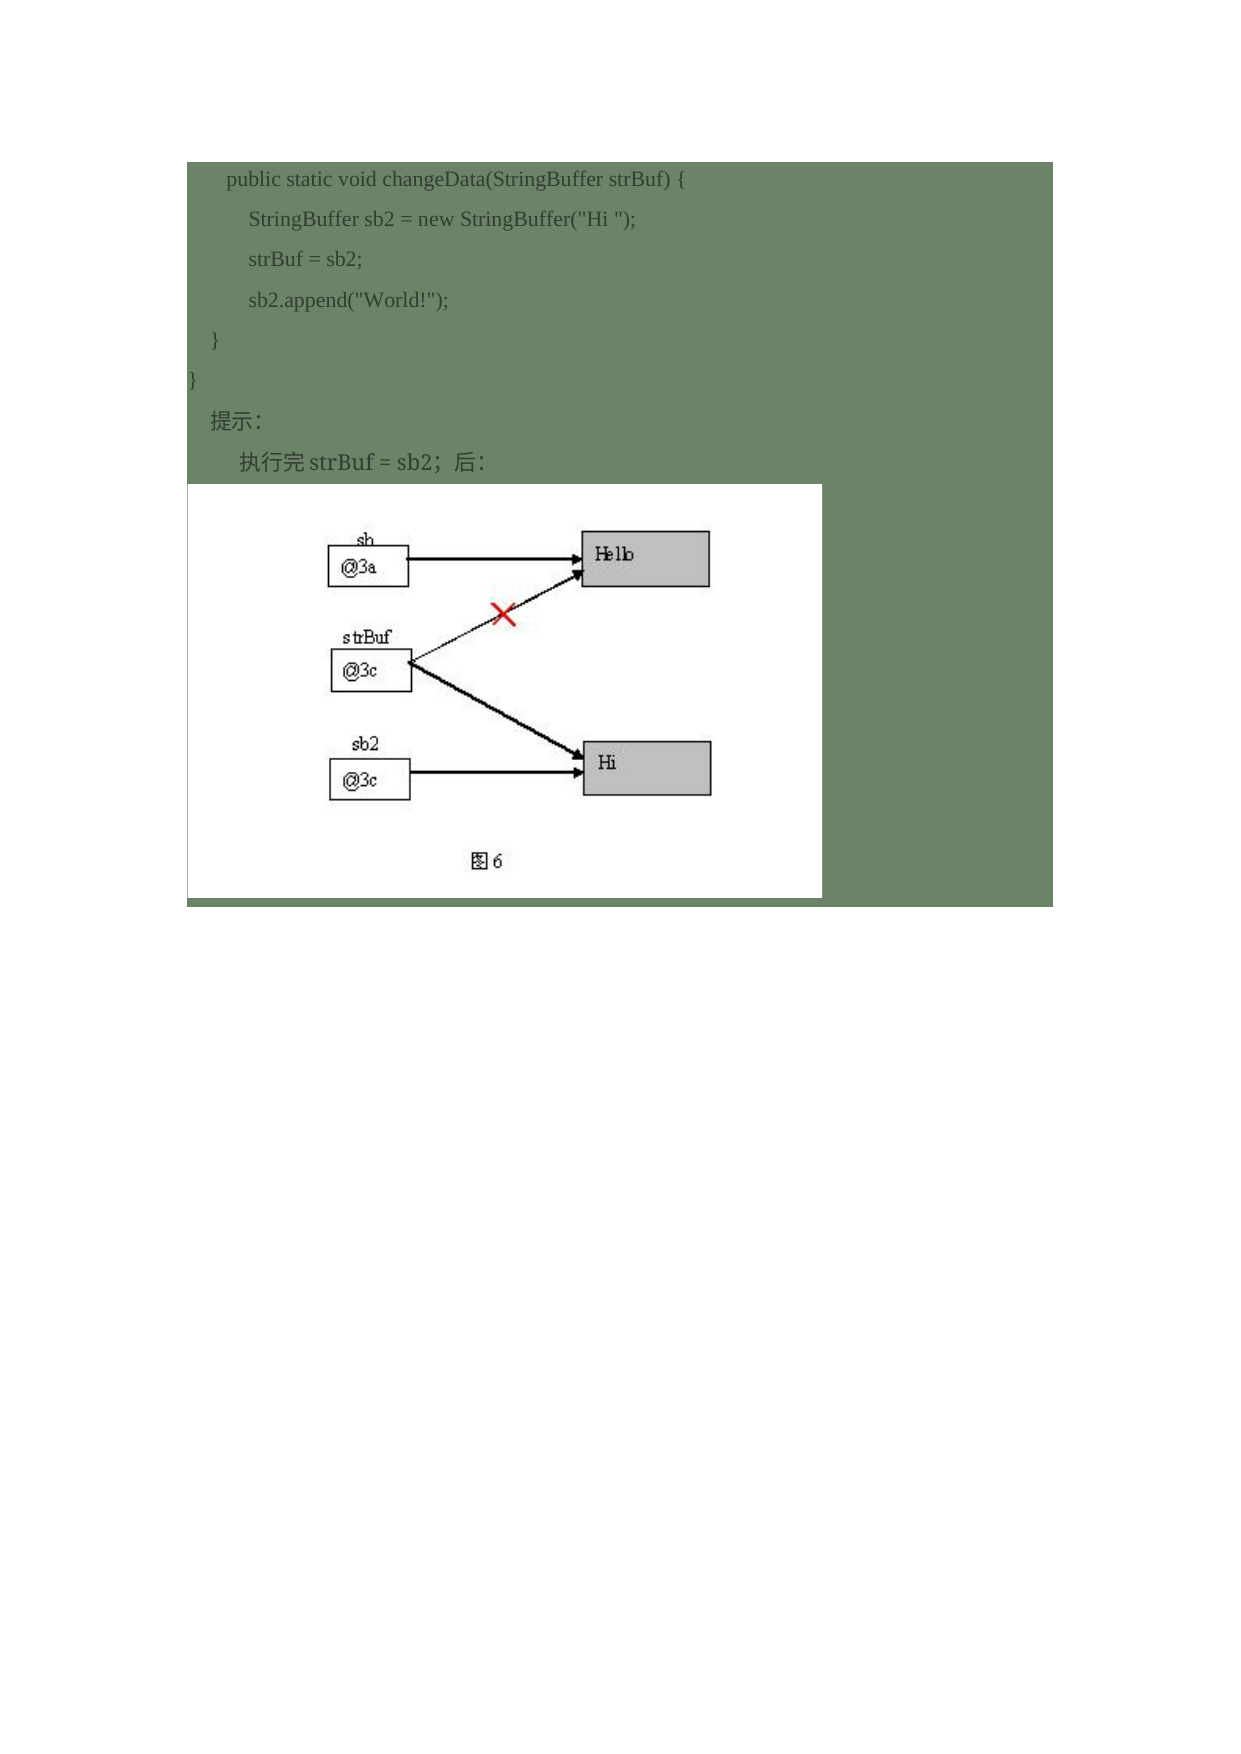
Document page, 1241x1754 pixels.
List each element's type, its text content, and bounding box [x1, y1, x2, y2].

text 提示： [187, 404, 1053, 436]
text strBuf = sb2; [187, 243, 1053, 275]
text public static void changeData(StringBuffer strBuf) { [187, 162, 1053, 194]
text } [187, 363, 1053, 396]
text } [187, 323, 1053, 356]
text StringBuffer sb2 = new StringBuffer("Hi "); [187, 202, 1053, 235]
text sb2.append("World!"); [187, 283, 1053, 315]
picture [187, 484, 823, 898]
text 执行完strBuf = sb2；后： [187, 444, 1053, 477]
